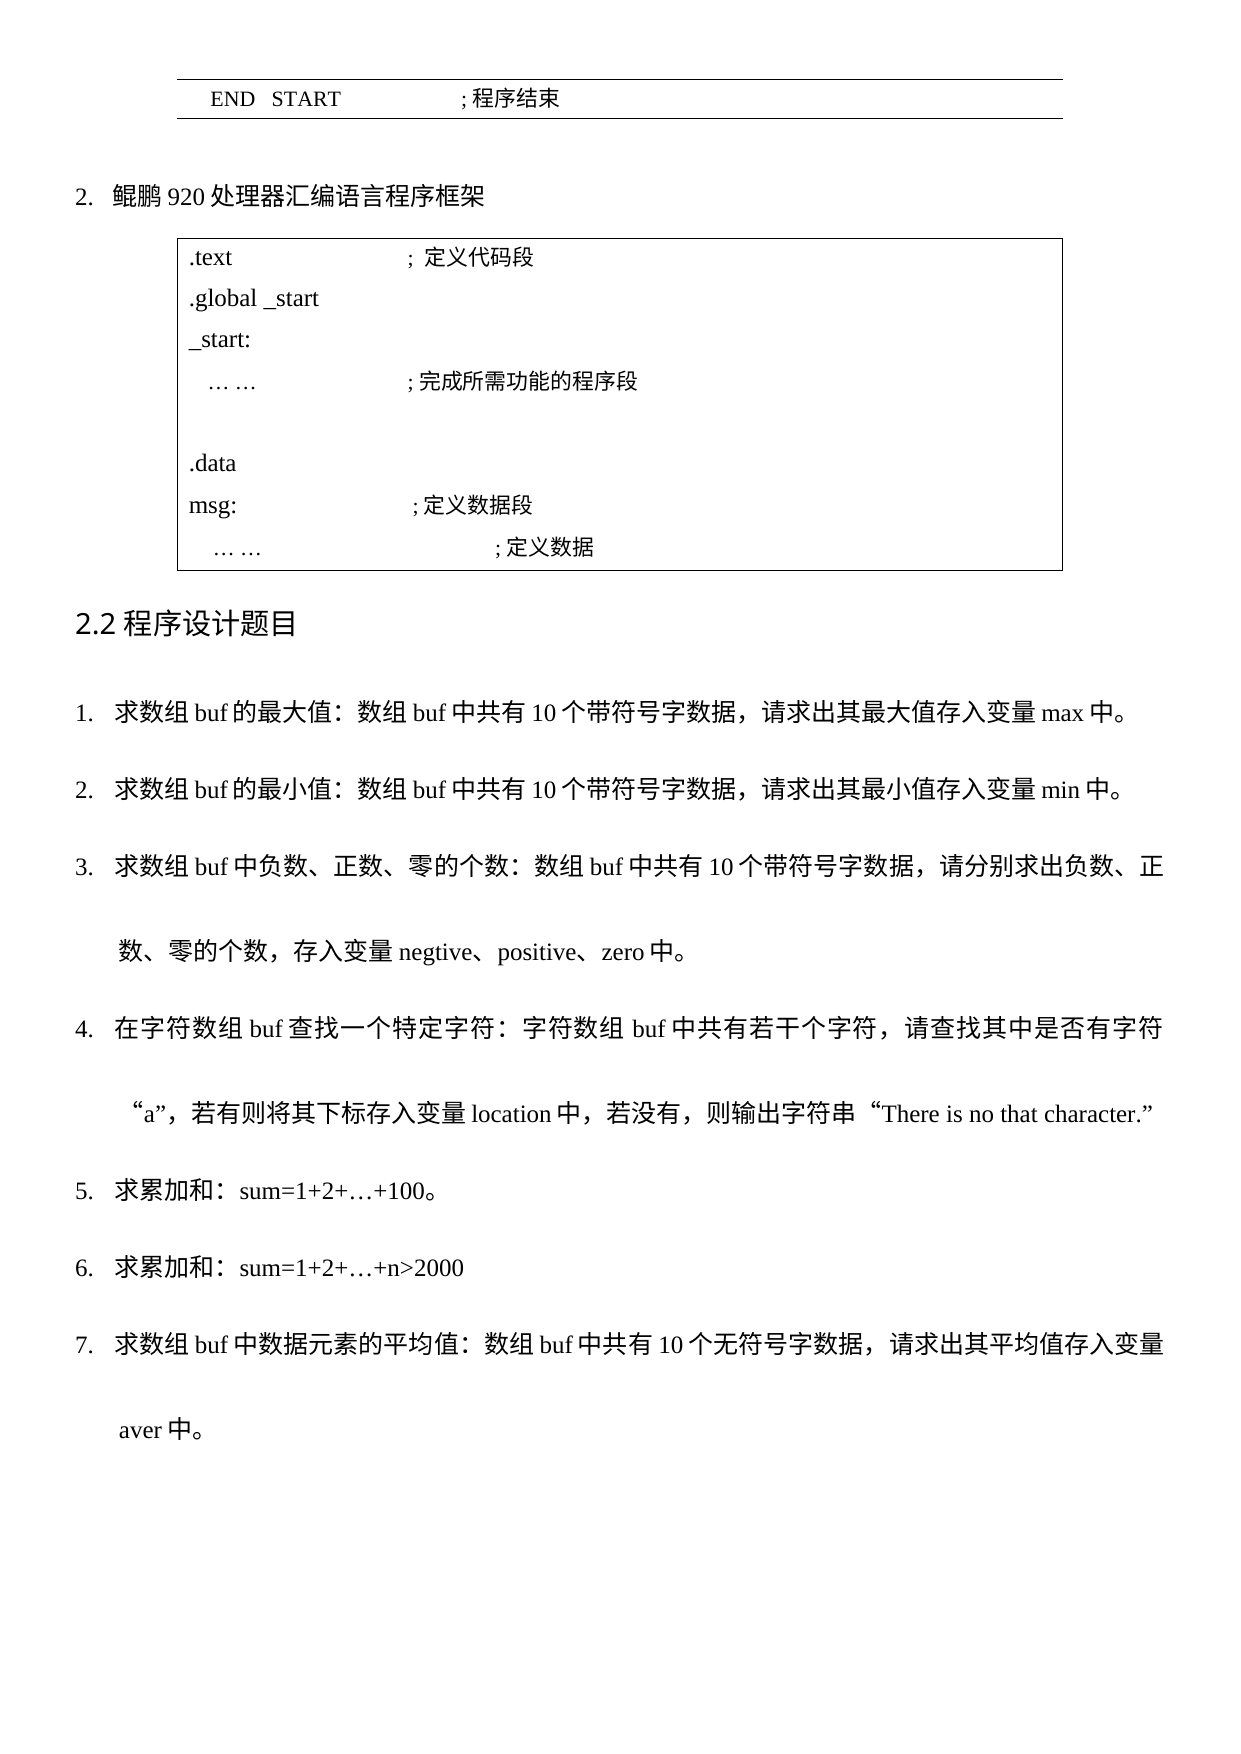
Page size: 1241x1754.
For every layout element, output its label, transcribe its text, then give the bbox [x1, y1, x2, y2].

list 求累加和：sum=1+2+…+n>2000 [75, 1231, 1165, 1299]
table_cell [177, 80, 1063, 118]
list 求数组buf的最小值：数组buf中共有10个带符号字数据，请求出其最小值存入变量min中。 [75, 754, 1165, 822]
list 求数组buf中负数、正数、零的个数：数组buf中共有10个带符号字数据，请分别求出负数、正数、零的个数，存入变量negtive、positive、zero中。 [75, 831, 1165, 983]
list 在字符数组buf查找一个特定字符：字符数组buf中共有若干个字符，请查找其中是否有字符“a”，若有则将其下标存入变量location中，若没有，则输出字符串“There is no that character.” [75, 993, 1165, 1145]
list 鲲鹏920处理器汇编语言程序框架 [75, 160, 1165, 228]
list 求数组buf中数据元素的平均值：数组buf中共有10个无符号字数据，请求出其平均值存入变量aver中。 [75, 1308, 1165, 1461]
list 求数组buf的最大值：数组buf中共有10个带符号字数据，请求出其最大值存入变量max中。 [75, 677, 1165, 745]
subtitle 2.2 程序设计题目 [75, 588, 1165, 656]
table_header .text ; 定义代码段 .global _start _start: … … ; 完成所需功能的程序段 .data msg: ; 定义数据段 … … ; 定义数据 [178, 239, 1062, 570]
list 求累加和：sum=1+2+…+100。 [75, 1154, 1165, 1222]
